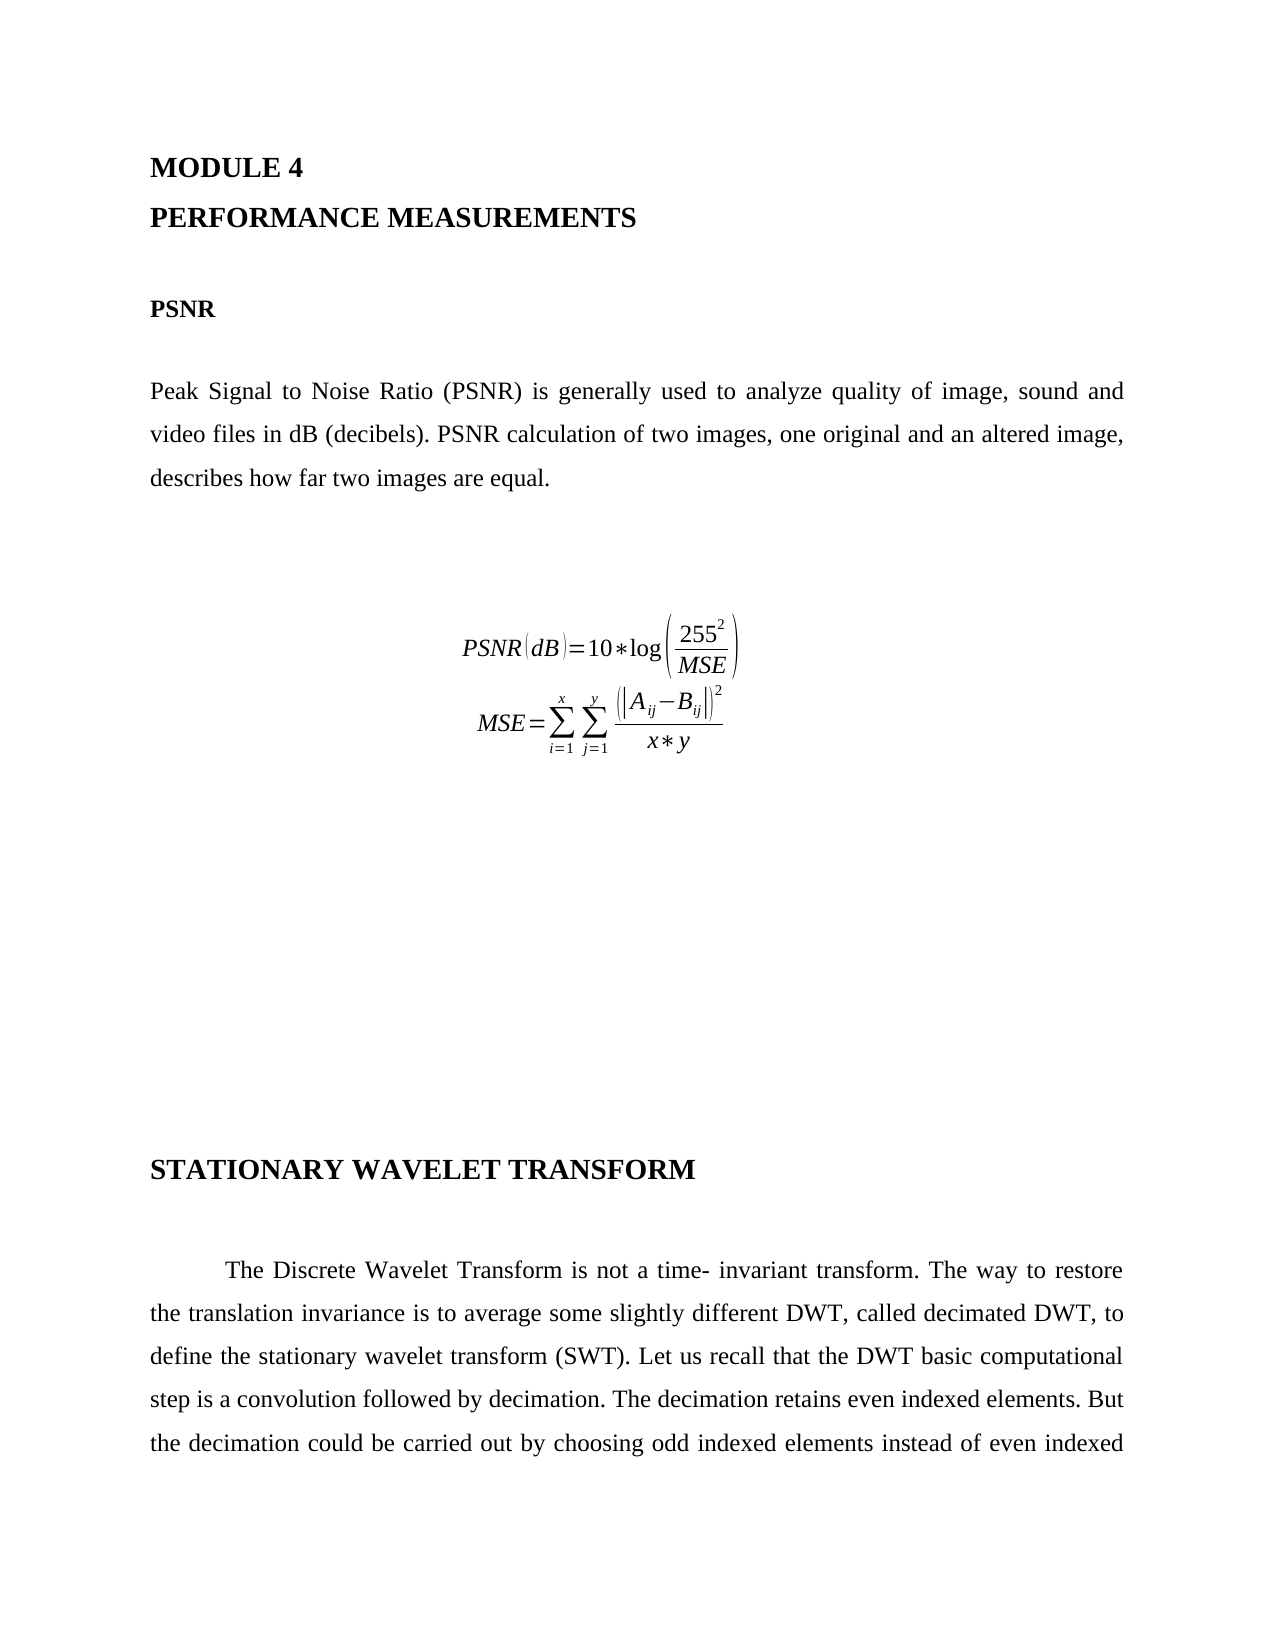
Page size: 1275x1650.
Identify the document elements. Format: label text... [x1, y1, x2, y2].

text Peak Signal to Noise Ratio (PSNR) is generally used to analyze quality of image, sound and video files in dB (decibels). PSNR calculation of two images, one original and an altered image, describes how far two images are equal. [150, 376, 1125, 491]
text PSNR [150, 294, 1050, 322]
text MODULE 4 [150, 150, 1050, 183]
text Stationary Wavelet Transform [150, 1152, 1050, 1186]
text PERFORMANCE MEASUREMENTS [150, 200, 1050, 234]
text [150, 1255, 1125, 1456]
